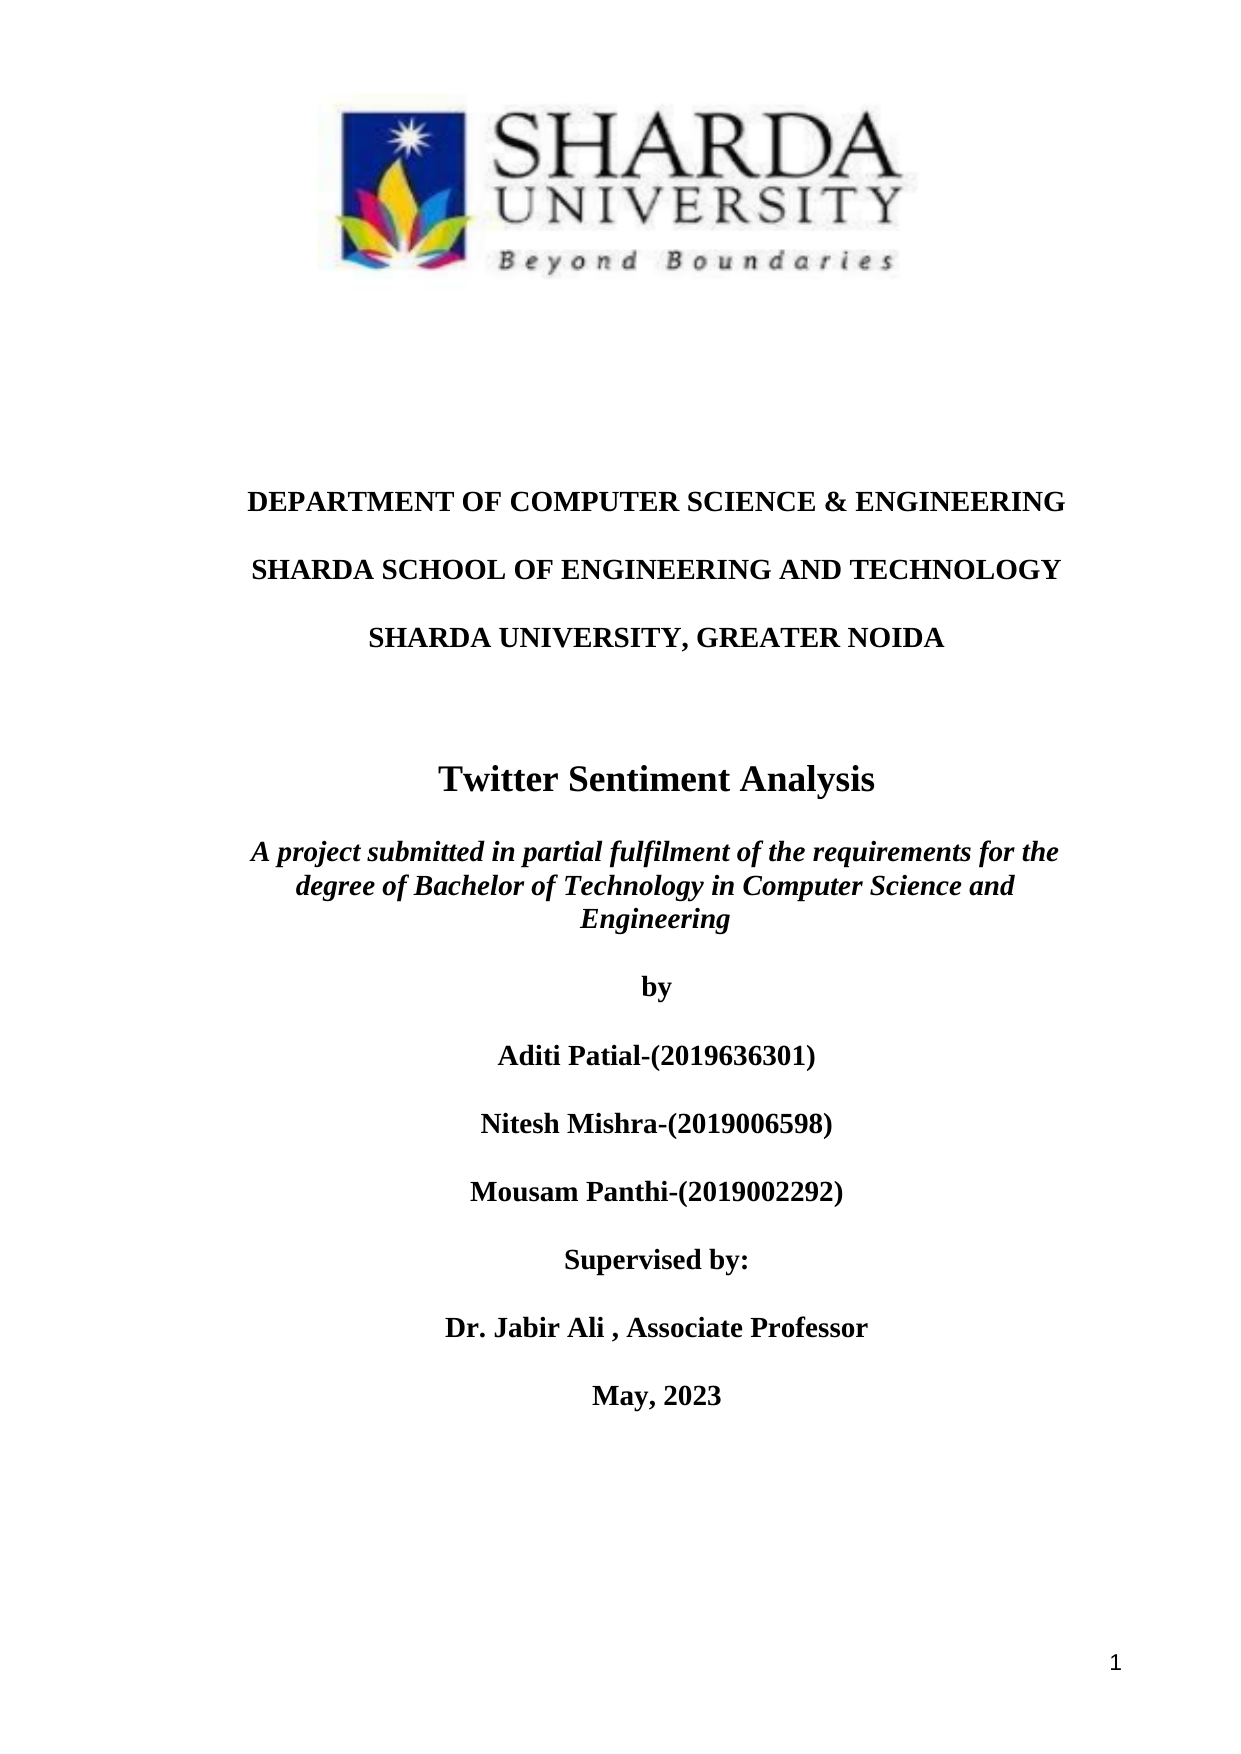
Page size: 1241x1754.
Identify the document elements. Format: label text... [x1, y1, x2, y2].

text Mousam Panthi-(2019002292) [235, 1174, 1078, 1207]
text Nitesh Mishra-(2019006598) [235, 1106, 1078, 1139]
text by [235, 969, 1078, 1003]
text SHARDA UNIVERSITY, GREATER NOIDA [235, 620, 1078, 654]
text Dr. Jabir Ali , Associate Professor [235, 1310, 1078, 1344]
text Twitter Sentiment Analysis [235, 757, 1078, 800]
text Supervised by: [235, 1242, 1078, 1276]
text A project submitted in partial fulfilment of the requirements for the degree of Bachelor of Technology in Computer Science and Engineering [235, 834, 1078, 935]
picture [317, 78, 923, 311]
text SHARDA SCHOOL OF ENGINEERING AND TECHNOLOGY [235, 552, 1078, 586]
text Aditi Patial-(2019636301) [235, 1038, 1078, 1071]
text DEPARTMENT OF COMPUTER SCIENCE & ENGINEERING [235, 484, 1078, 518]
text May, 2023 [235, 1378, 1078, 1412]
